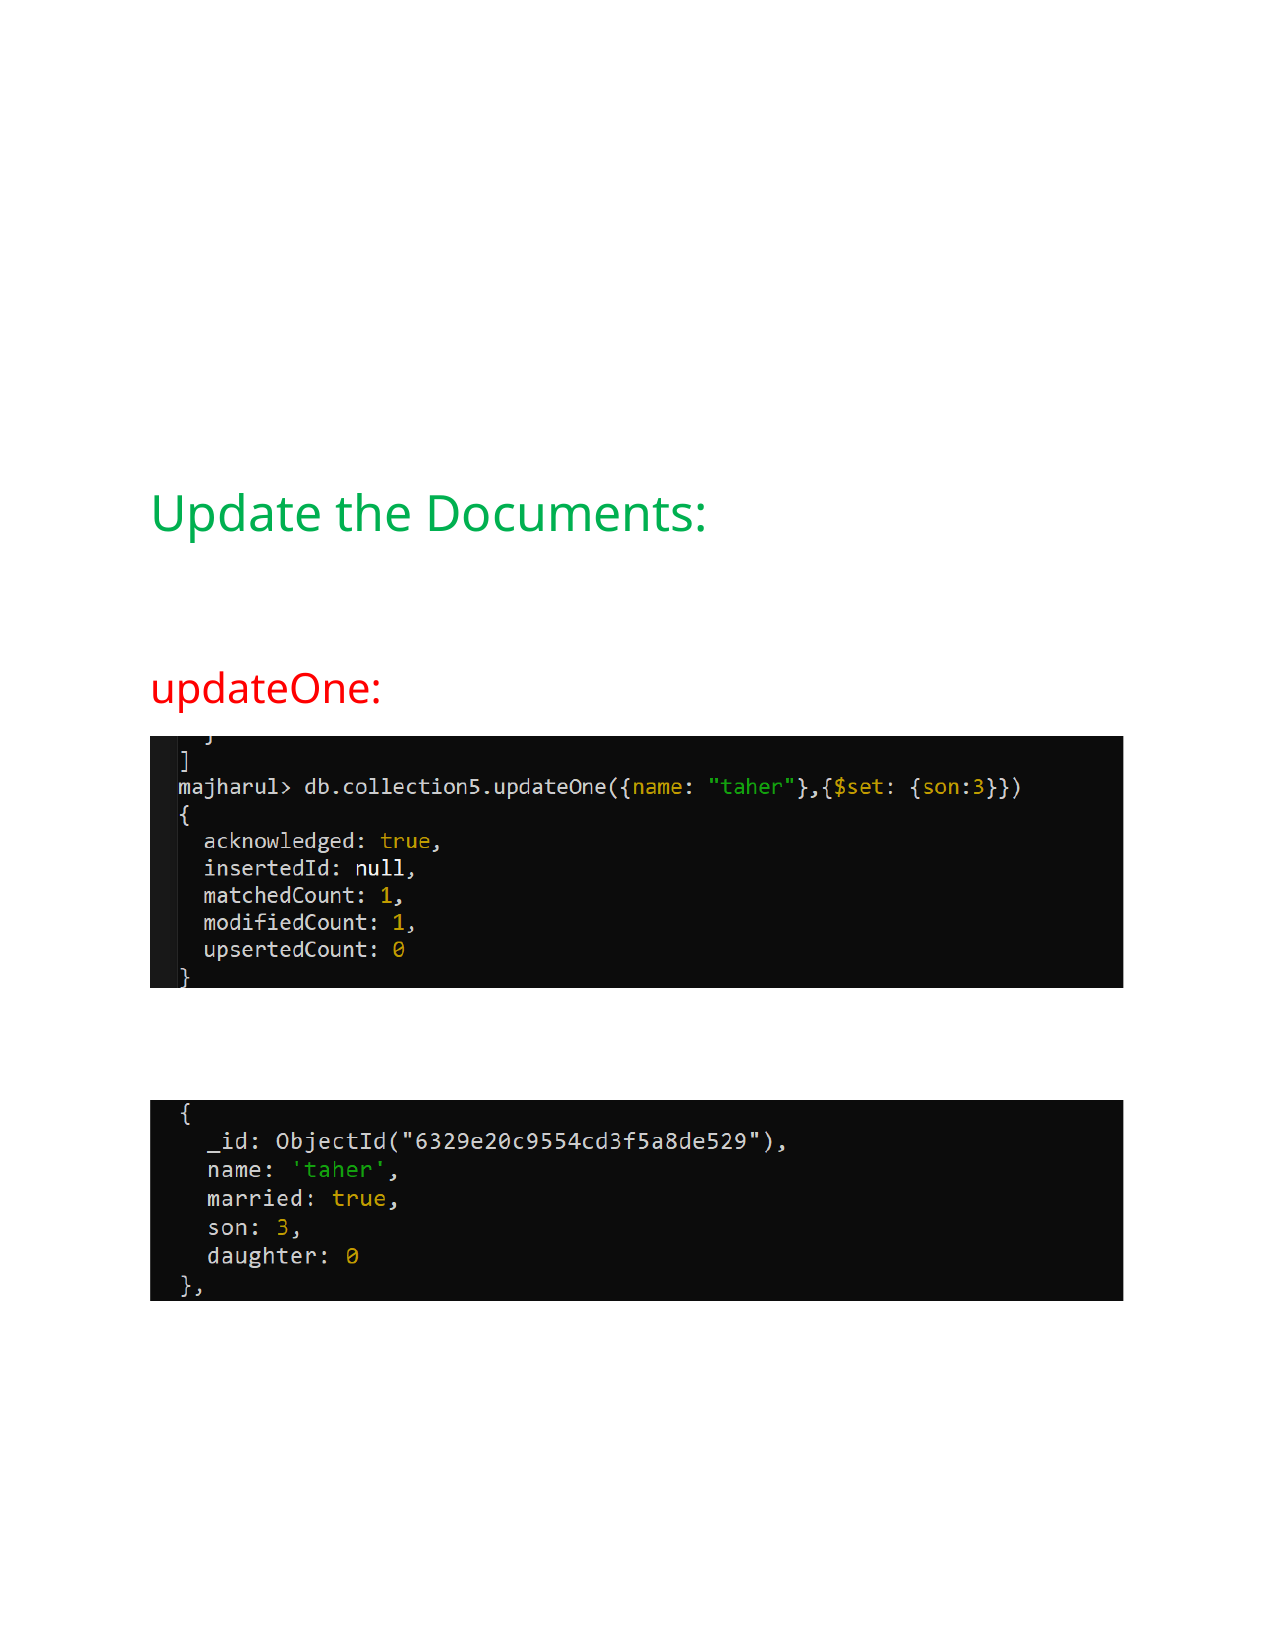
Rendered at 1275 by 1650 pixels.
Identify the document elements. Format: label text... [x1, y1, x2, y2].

picture [150, 1100, 1124, 1301]
text Update the Documents: [150, 478, 1125, 546]
text updateOne: [150, 658, 1125, 715]
picture [150, 736, 1124, 988]
